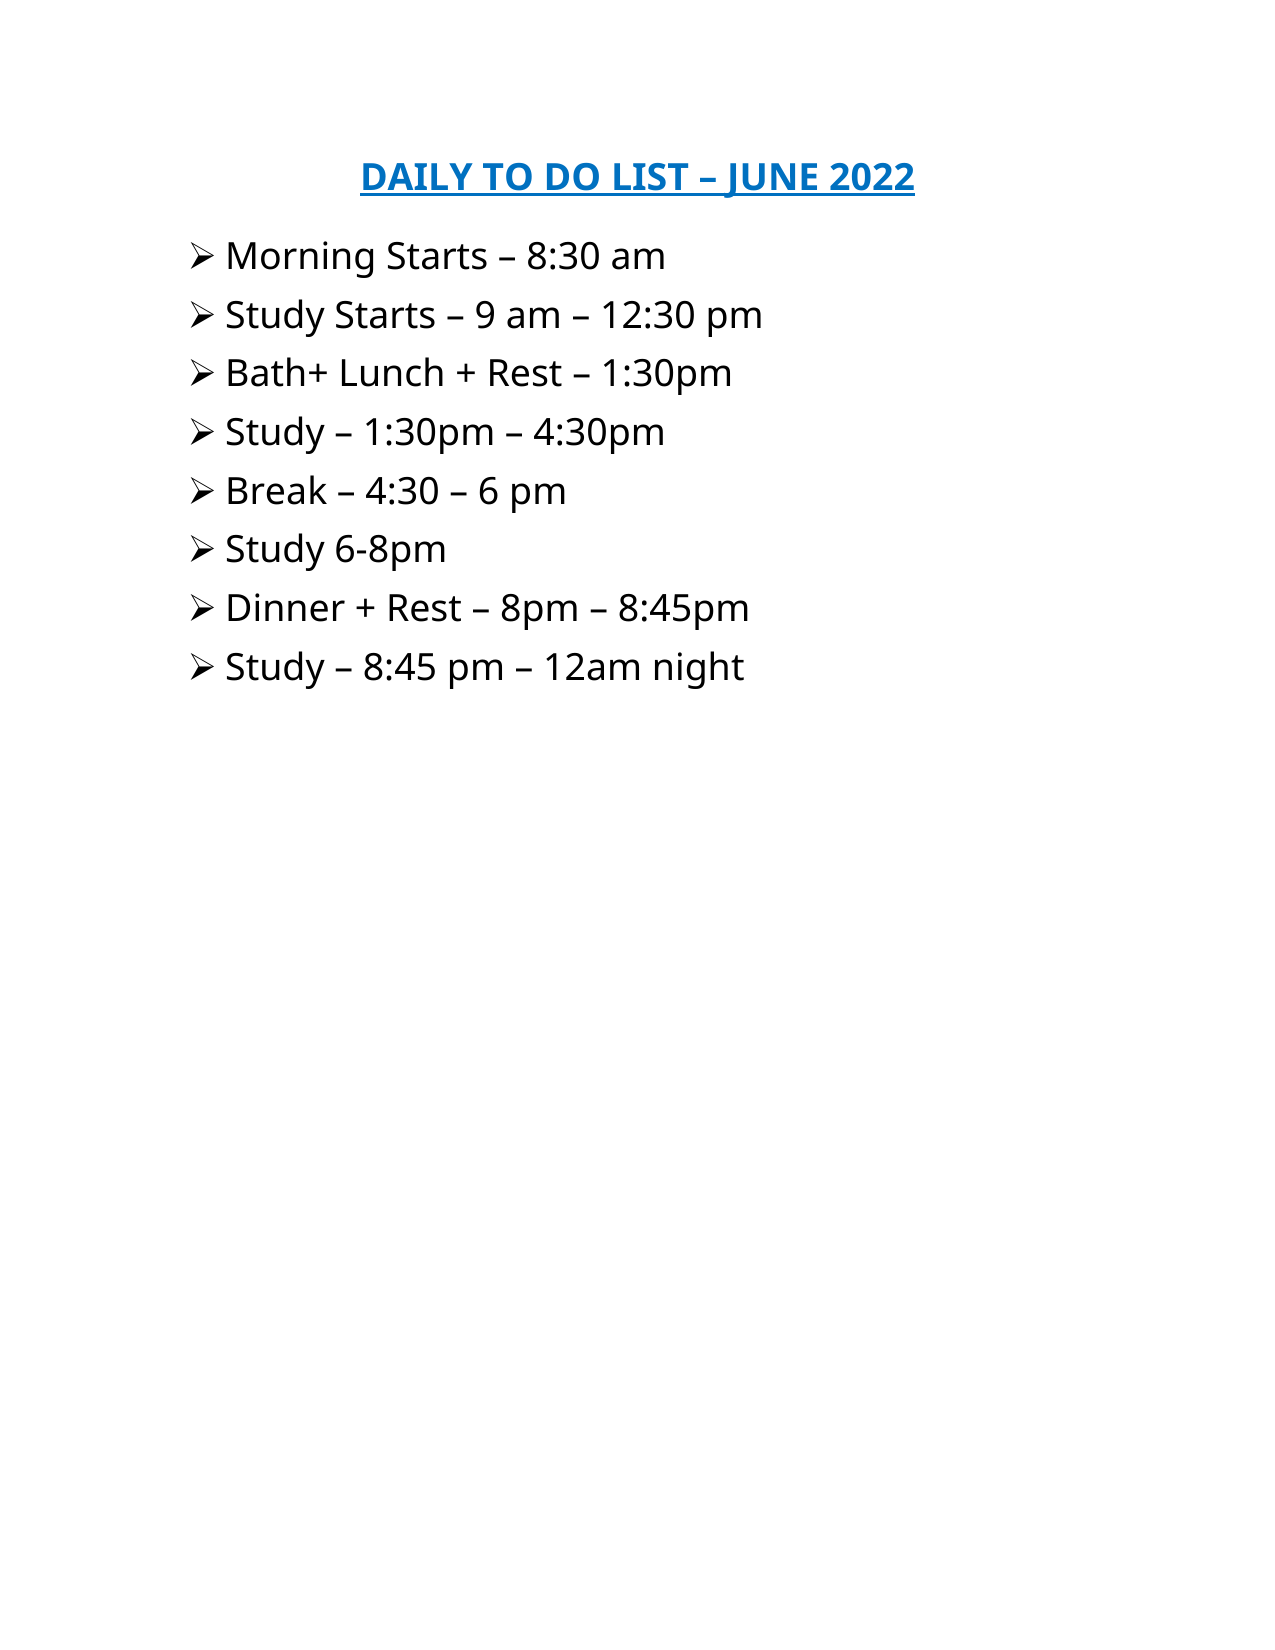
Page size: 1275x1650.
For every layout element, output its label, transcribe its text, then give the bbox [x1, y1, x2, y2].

text DAILY TO DO LIST – JUNE 2022 [150, 150, 1125, 201]
list Morning Starts – 8:30 am [187, 229, 1125, 281]
list Study Starts – 9 am – 12:30 pm [187, 288, 1125, 339]
list Study 6-8pm [187, 523, 1125, 574]
list Break – 4:30 – 6 pm [187, 464, 1125, 515]
list Study – 1:30pm – 4:30pm [187, 405, 1125, 456]
list Dinner + Rest – 8pm – 8:45pm [187, 581, 1125, 632]
list Study – 8:45 pm – 12am night [187, 640, 1125, 691]
list Bath+ Lunch + Rest – 1:30pm [187, 347, 1125, 398]
